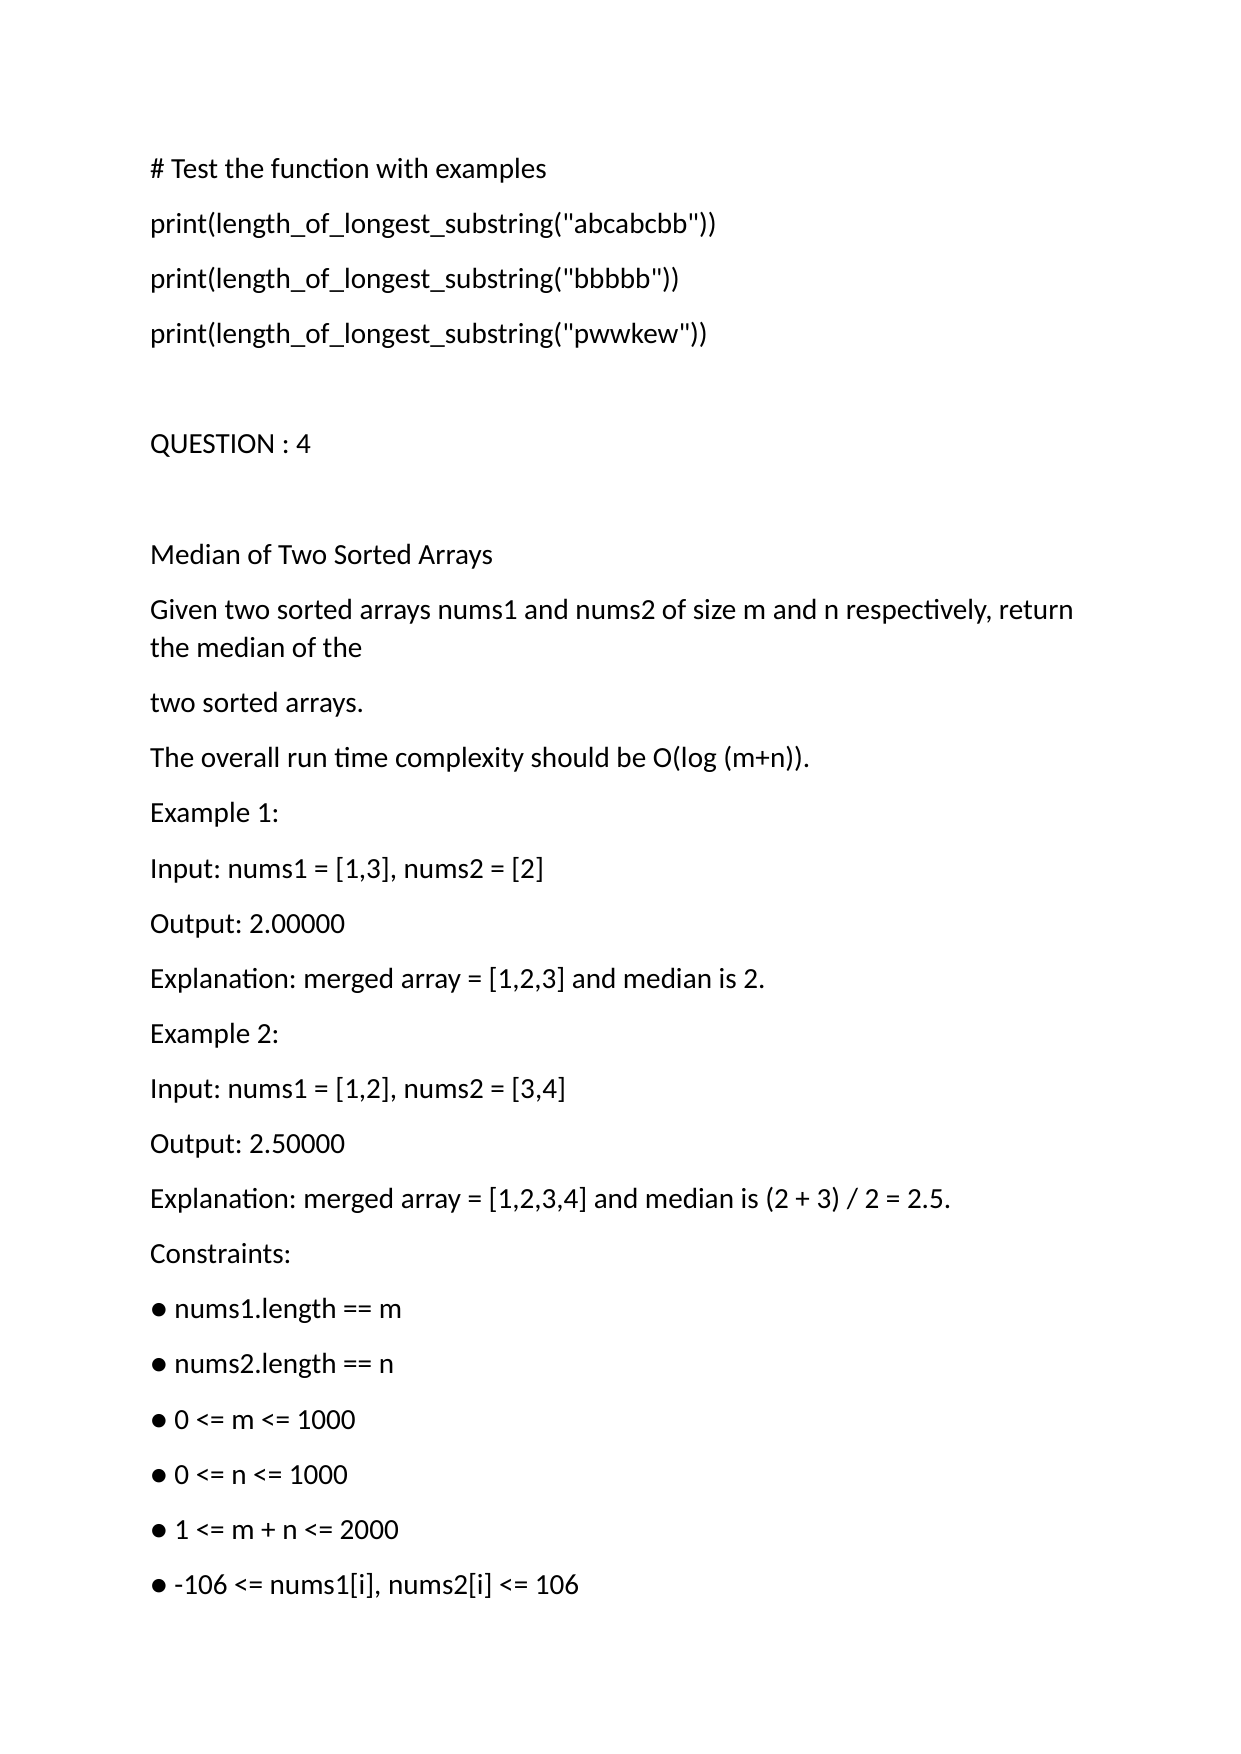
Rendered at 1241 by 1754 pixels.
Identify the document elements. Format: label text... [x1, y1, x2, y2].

text Explanation: merged array = [1,2,3] and median is 2. [150, 960, 1090, 996]
text QUESTION : 4 [150, 426, 1090, 461]
text Median of Two Sorted Arrays [150, 536, 1090, 571]
text Input: nums1 = [1,3], nums2 = [2] [150, 850, 1090, 885]
text Input: nums1 = [1,2], nums2 = [3,4] [150, 1070, 1090, 1106]
text print(length_of_longest_substring("abcabcbb")) [150, 205, 1090, 241]
text two sorted arrays. [150, 684, 1090, 720]
text print(length_of_longest_substring("bbbbb")) [150, 260, 1090, 296]
text Explanation: merged array = [1,2,3,4] and median is (2 + 3) / 2 = 2.5. [150, 1180, 1090, 1216]
text Example 2: [150, 1015, 1090, 1051]
text ● 0 <= n <= 1000 [150, 1456, 1090, 1491]
text Output: 2.50000 [150, 1125, 1090, 1161]
text print(length_of_longest_substring("pwwkew")) [150, 315, 1090, 351]
text The overall run time complexity should be O(log (m+n)). [150, 739, 1090, 775]
text ● 0 <= m <= 1000 [150, 1401, 1090, 1436]
text # Test the function with examples [150, 150, 1090, 186]
text Example 1: [150, 794, 1090, 830]
text ● nums1.length == m [150, 1291, 1090, 1326]
text Output: 2.00000 [150, 905, 1090, 940]
text ● nums2.length == n [150, 1346, 1090, 1381]
text ● -106 <= nums1[i], nums2[i] <= 106 [150, 1566, 1090, 1602]
text Constraints: [150, 1235, 1090, 1271]
text Given two sorted arrays nums1 and nums2 of size m and n respectively, return the median of the [150, 591, 1090, 665]
text ● 1 <= m + n <= 2000 [150, 1511, 1090, 1547]
